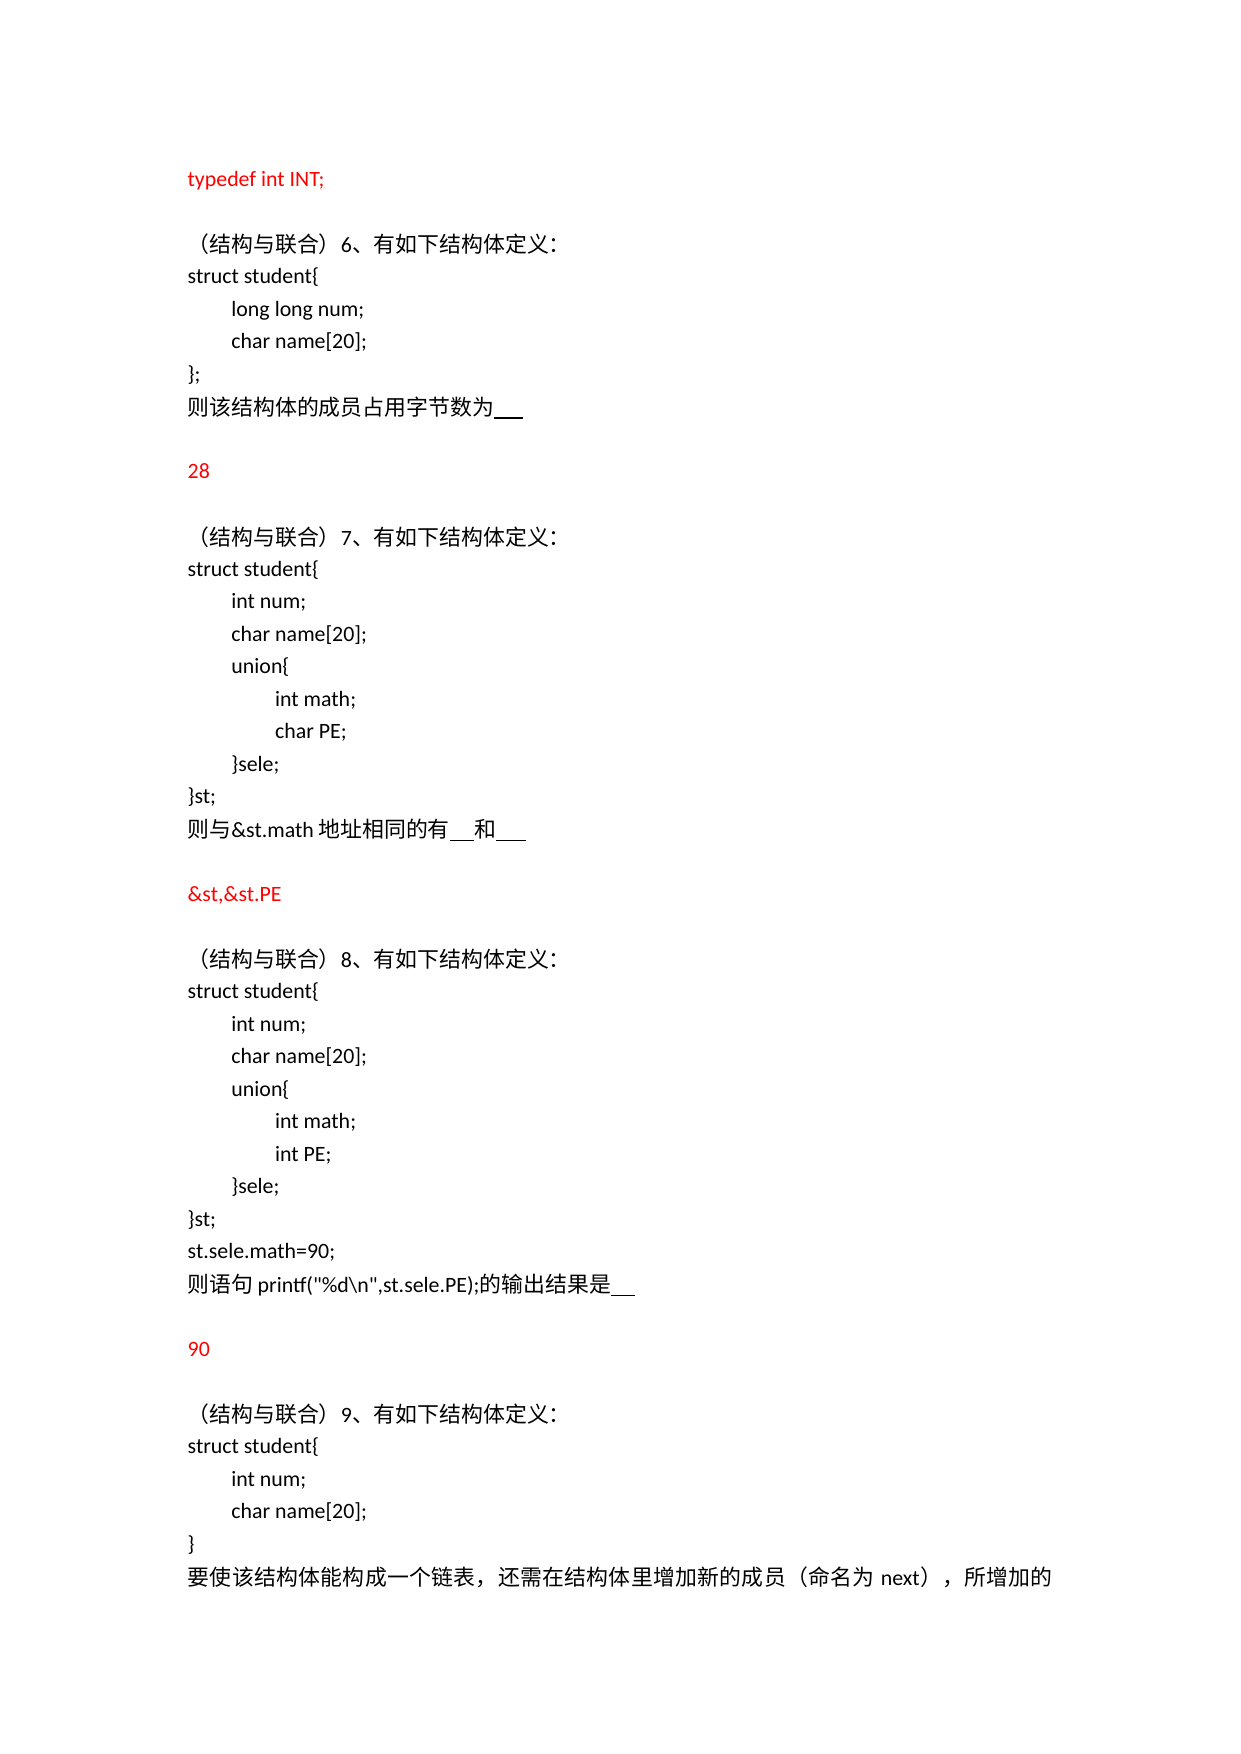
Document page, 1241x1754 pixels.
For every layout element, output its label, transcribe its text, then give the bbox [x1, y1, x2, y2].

list }st; [187, 779, 1053, 812]
list char name[20]; [187, 617, 1053, 649]
list }sele; [187, 1169, 1053, 1202]
list struct student{ [187, 259, 1053, 292]
list （结构与联合）8、有如下结构体定义： [187, 942, 1053, 974]
list long long num; [187, 292, 1053, 324]
list （结构与联合）6、有如下结构体定义： [187, 227, 1053, 259]
list 则语句printf("%d\n",st.sele.PE);的输出结果是 [187, 1267, 1053, 1299]
list } [187, 1527, 1053, 1559]
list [187, 1559, 1053, 1592]
list （结构与联合）9、有如下结构体定义： [187, 1397, 1053, 1429]
list char name[20]; [187, 1494, 1053, 1527]
list }; [187, 357, 1053, 389]
list char PE; [231, 714, 1053, 747]
list int num; [187, 1462, 1053, 1494]
list （结构与联合）7、有如下结构体定义： [187, 519, 1053, 552]
list int PE; [231, 1137, 1053, 1169]
list union{ [187, 649, 1053, 682]
list 28 [187, 454, 1053, 487]
list 90 [187, 1332, 1053, 1364]
list int num; [187, 1007, 1053, 1039]
list typedef int INT; [187, 162, 1053, 194]
list struct student{ [187, 974, 1053, 1007]
list int math; [231, 1104, 1053, 1137]
list &st,&st.PE [187, 877, 1053, 909]
list int math; [231, 682, 1053, 714]
list struct student{ [187, 1429, 1053, 1462]
list }sele; [187, 747, 1053, 779]
list }st; [187, 1202, 1053, 1234]
list char name[20]; [187, 324, 1053, 357]
list char name[20]; [187, 1039, 1053, 1072]
list st.sele.math=90; [187, 1234, 1053, 1267]
list 则该结构体的成员占用字节数为 [187, 389, 1053, 422]
list 则与&st.math地址相同的有 和 [187, 812, 1053, 844]
list struct student{ [187, 552, 1053, 584]
list union{ [187, 1072, 1053, 1104]
list int num; [187, 584, 1053, 617]
